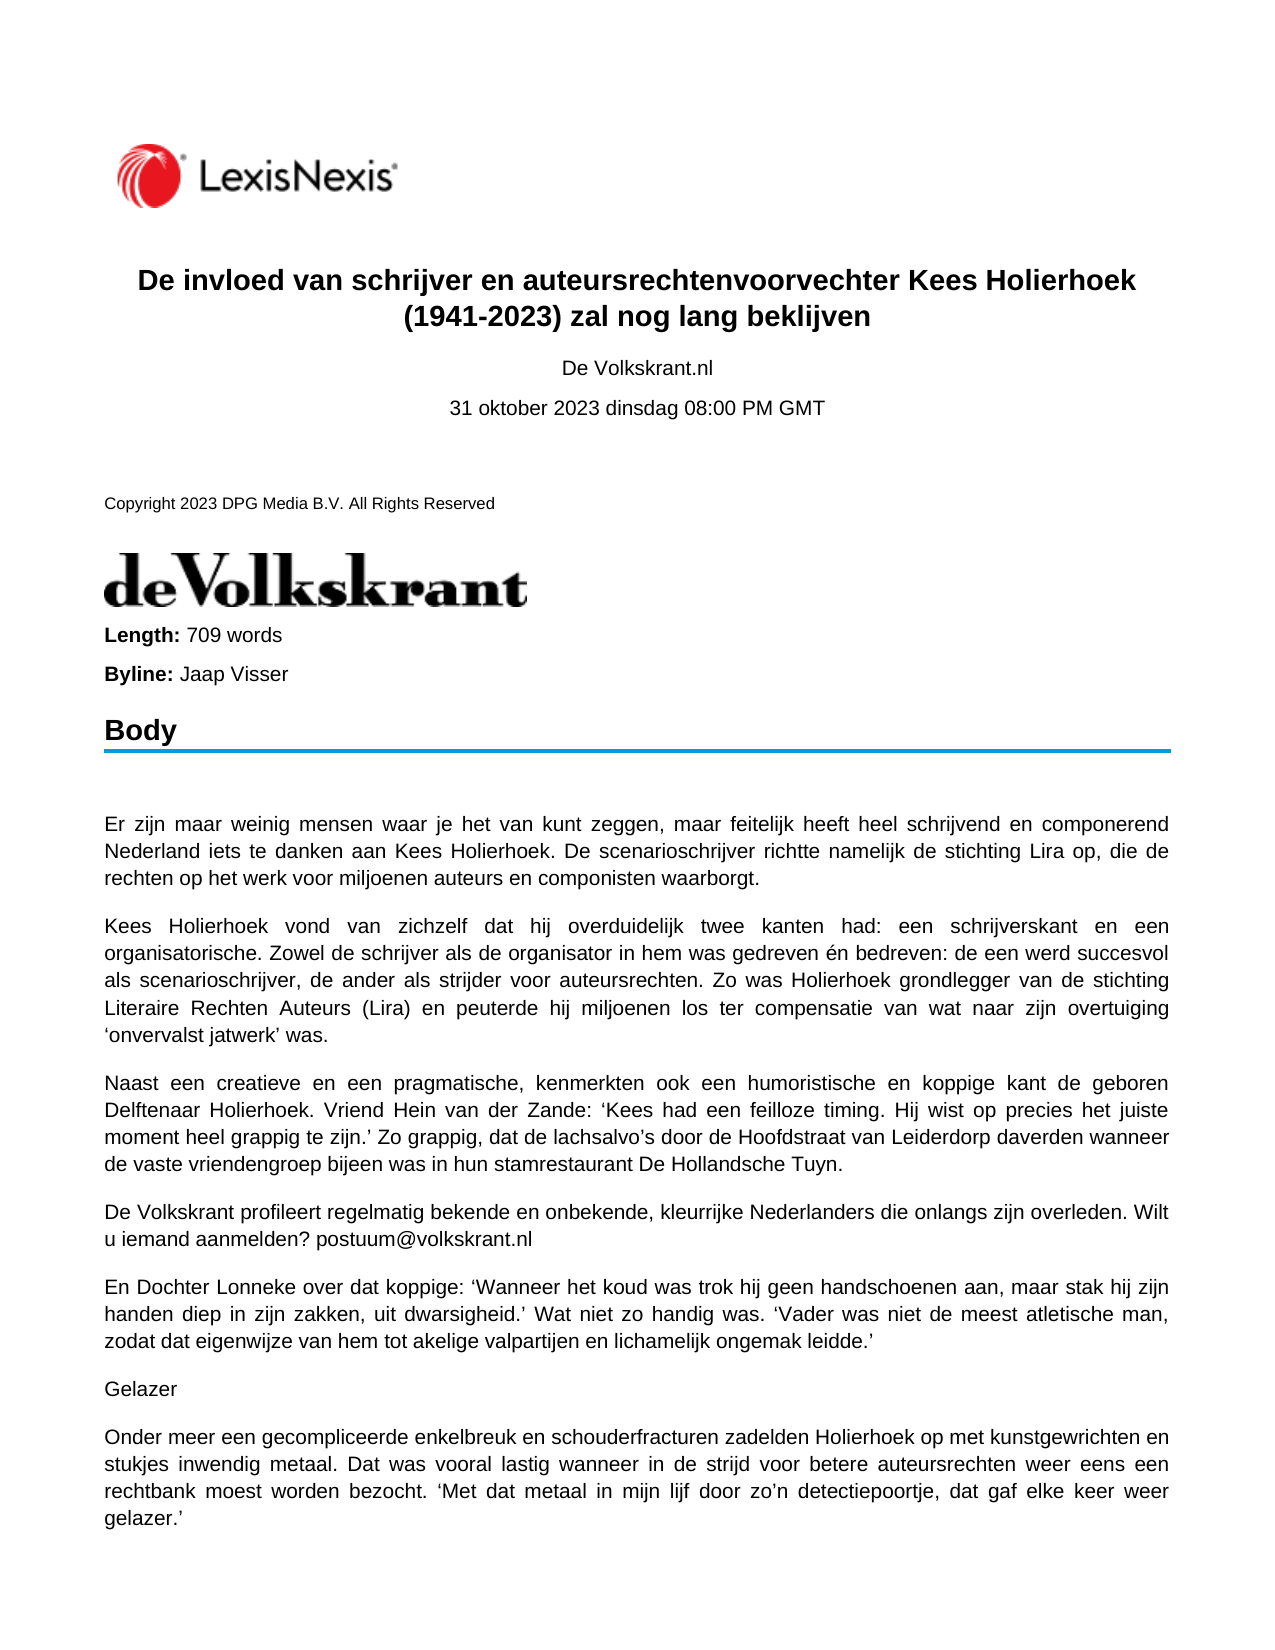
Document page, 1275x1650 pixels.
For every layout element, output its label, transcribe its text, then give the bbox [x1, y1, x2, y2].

subtitle De invloed van schrijver en auteursrechtenvoorvechter Kees Holierhoek (1941-2023) zal nog lang beklijven [104, 261, 1171, 332]
text Er zijn maar weinig mensen waar je het van kunt zeggen, maar feitelijk heeft heel schrijvend en componerend Nederland iets te danken aan Kees Holierhoek. De scenarioschrijver richtte namelijk de stichting Lira op, die de rechten op het werk voor miljoenen auteurs en componisten waarborgt. [104, 809, 1171, 890]
text De Volkskrant.nl [104, 353, 1171, 380]
text Copyright 2023 DPG Media B.V. All Rights Reserved [104, 461, 1171, 513]
text En Dochter Lonneke over dat koppige: ‘Wanneer het koud was trok hij geen handschoenen aan, maar stak hij zijn handen diep in zijn zakken, uit dwarsigheid.’ Wat niet zo handig was. ‘Vader was niet de meest atletische man, zodat dat eigenwijze van hem tot akelige valpartijen en lichamelijk ongemak leidde.’ [104, 1271, 1171, 1353]
text Length: 709 words [104, 619, 1171, 647]
text Naast een creatieve en een pragmatische, kenmerkten ook een humoristische en koppige kant de geboren Delftenaar Holierhoek. Vriend Hein van der Zande: ‘Kees had een feilloze timing. Hij wist op precies het juiste moment heel grappig te zijn.’ Zo grappig, dat de lachsalvo’s door de Hoofdstraat van Leiderdorp daverden wanneer de vaste vriendengroep bijeen was in hun stamrestaurant De Hollandsche Tuyn. [104, 1067, 1171, 1176]
text Gelazer [104, 1373, 1171, 1401]
text Kees Holierhoek vond van zichzelf dat hij overduidelijk twee kanten had: een schrijverskant en een organisatorische. Zowel de schrijver als de organisator in hem was gedreven én bedreven: de een werd succesvol als scenarioschrijver, de ander als strijder voor auteursrechten. Zo was Holierhoek grondlegger van de stichting Literaire Rechten Auteurs (Lira) en peuterde hij miljoenen los ter compensatie van wat naar zijn overtuiging ‘onvervalst jatwerk’ was. [104, 911, 1171, 1046]
text 31 oktober 2023 dinsdag 08:00 PM GMT [104, 393, 1171, 420]
text Body [104, 711, 1171, 747]
picture [104, 553, 527, 607]
text Onder meer een gecompliceerde enkelbreuk en schouderfracturen zadelden Holierhoek op met kunstgewrichten en stukjes inwendig metaal. Dat was vooral lastig wanneer in de strijd voor betere auteursrechten weer eens een rechtbank moest worden bezocht. ‘Met dat metaal in mijn lijf door zo’n detectiepoortje, dat gaf elke keer weer gelazer.’ [104, 1421, 1171, 1530]
text De Volkskrant profileert regelmatig bekende en onbekende, kleurrijke Nederlanders die onlangs zijn overleden. Wilt u iemand aanmelden? postuum@volkskrant.nl [104, 1196, 1171, 1251]
picture [104, 144, 412, 208]
text Byline: Jaap Visser [104, 659, 1171, 686]
